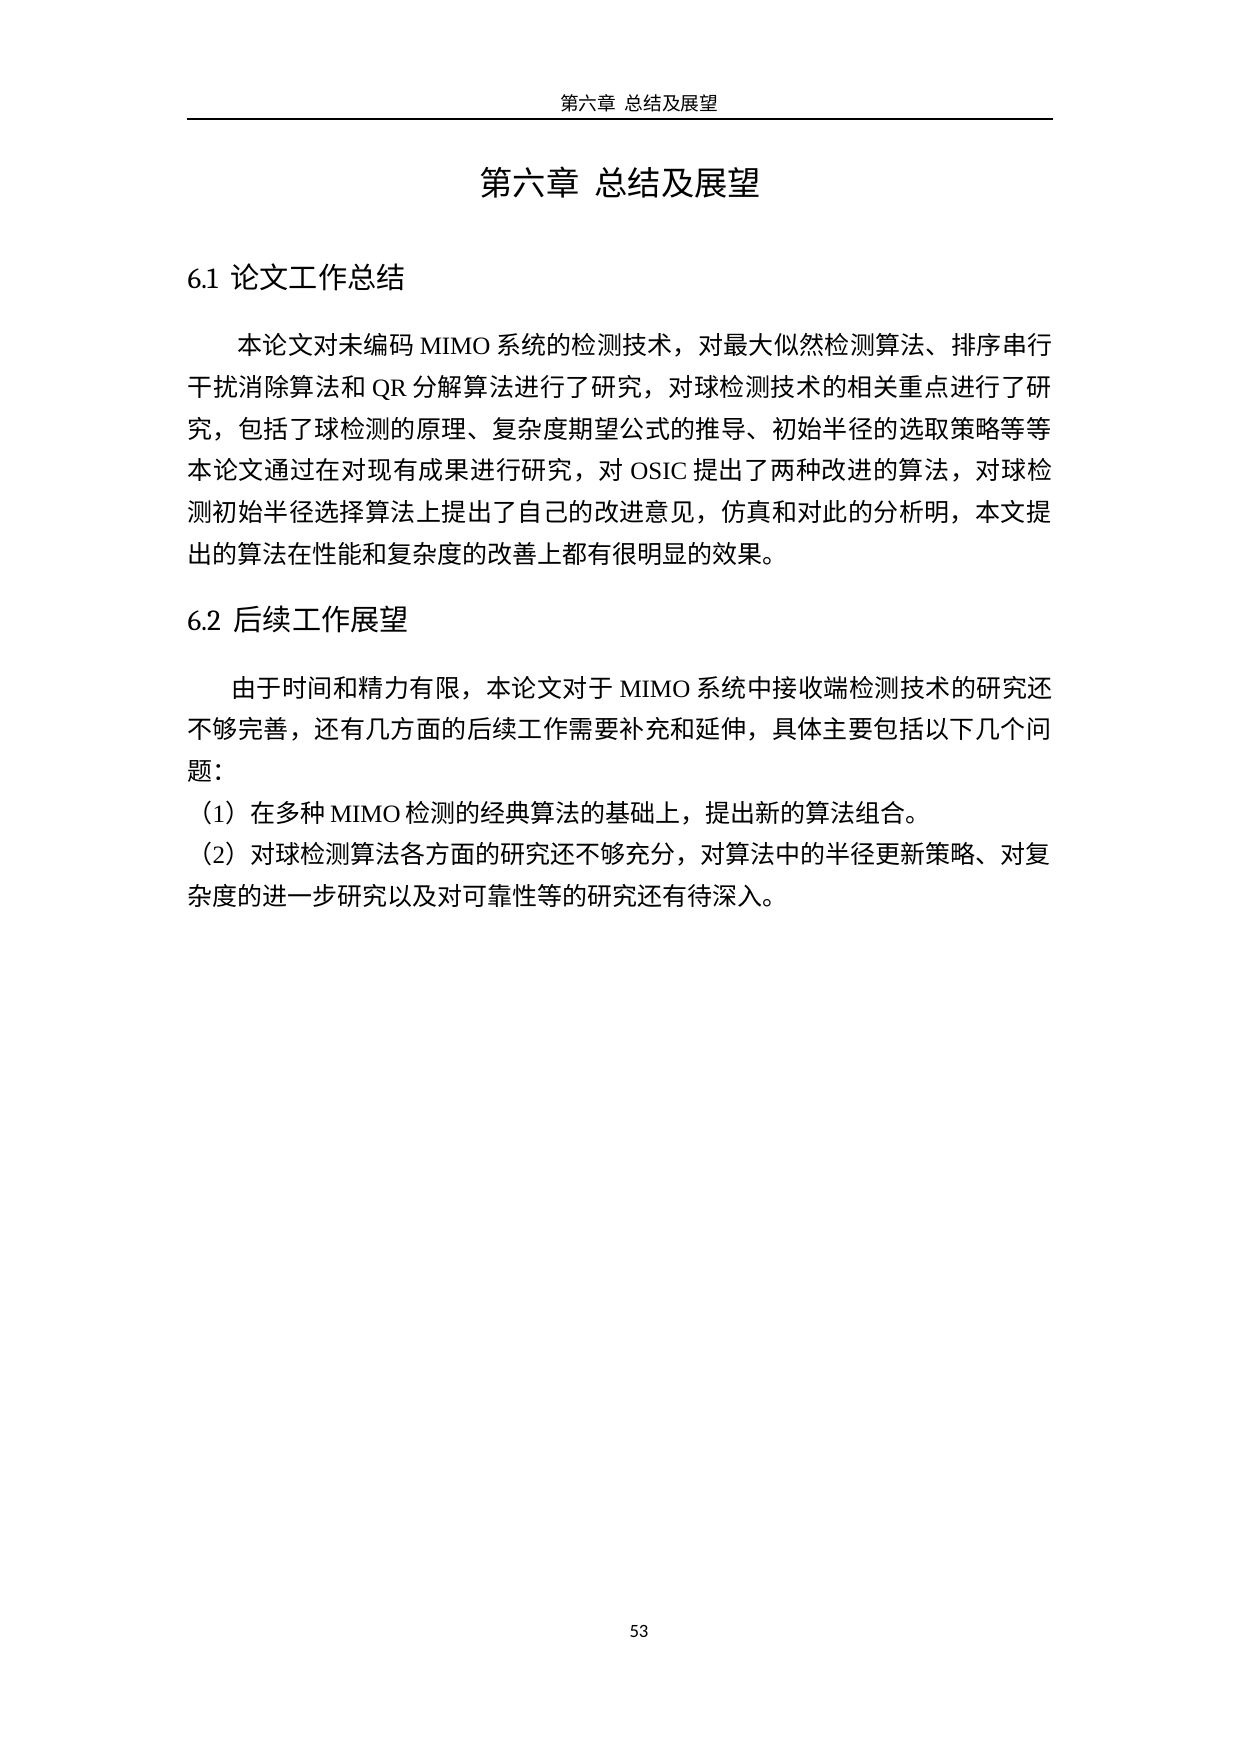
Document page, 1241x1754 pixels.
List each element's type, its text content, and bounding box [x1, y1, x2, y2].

text 由于时间和精力有限，本论文对于MIMO系统中接收端检测技术的研究还不够完善，还有几方面的后续工作需要补充和延伸，具体主要包括以下几个问题： [187, 664, 1053, 789]
text （1）在多种MIMO检测的经典算法的基础上，提出新的算法组合。 [187, 789, 1053, 830]
text （2）对球检测算法各方面的研究还不够充分，对算法中的半径更新策略、对复杂度的进一步研究以及对可靠性等的研究还有待深入。 [187, 830, 1053, 914]
subtitle 6.1 论文工作总结 [187, 254, 1053, 296]
subtitle 第六章 总结及展望 [187, 162, 1053, 204]
subtitle 6.2 后续工作展望 [187, 596, 1053, 639]
text 本论文对未编码MIMO系统的检测技术，对最大似然检测算法、排序串行干扰消除算法和QR分解算法进行了研究，对球检测技术的相关重点进行了研究，包括了球检测的原理、复杂度期望公式的推导、初始半径的选取策略等等。本论文通过在对现有成果进行研究，对OSIC提出了两种改进的算法，对球检测初始半径选择算法上提出了自己的改进意见，仿真和对此的分析明，本文提出的算法在性能和复杂度的改善上都有很明显的效果。 [187, 321, 1053, 571]
